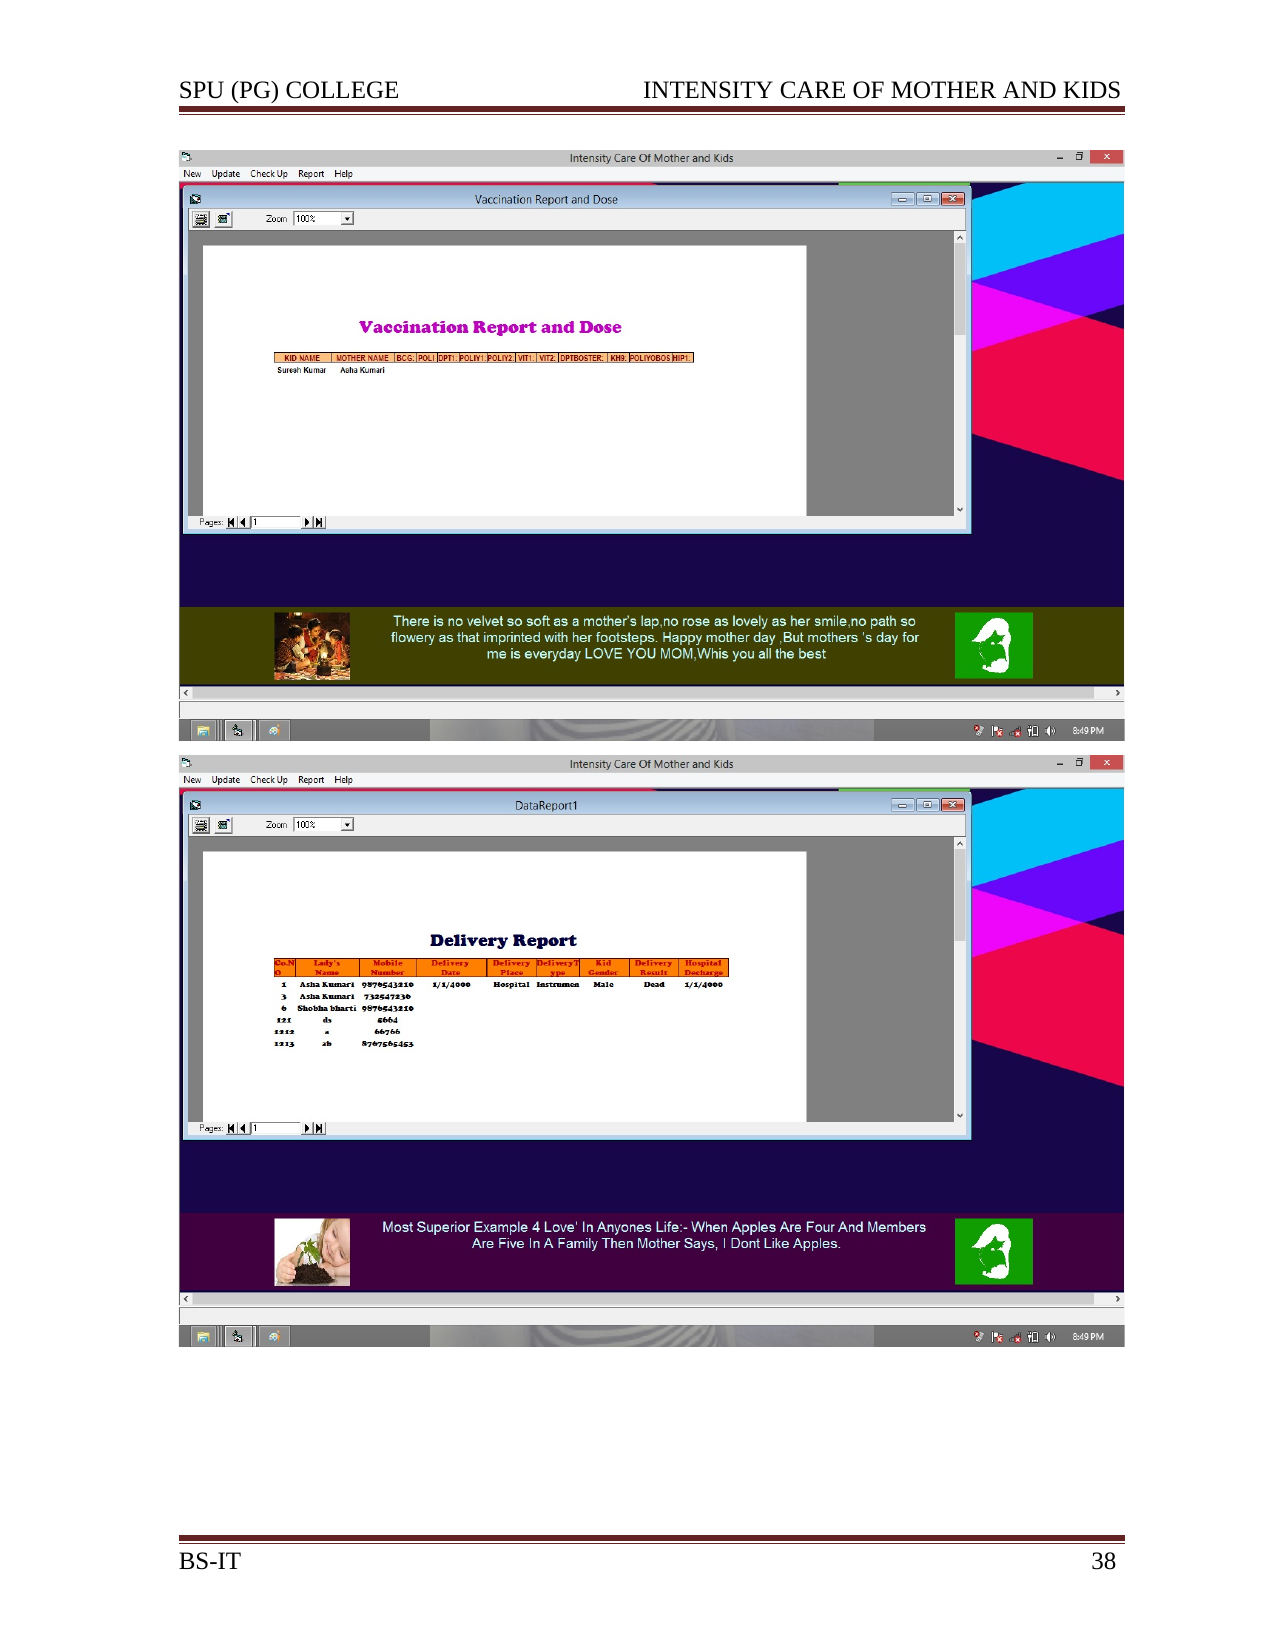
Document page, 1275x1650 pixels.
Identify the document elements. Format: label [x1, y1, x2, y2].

picture [178, 755, 1125, 1347]
picture [178, 150, 1125, 741]
